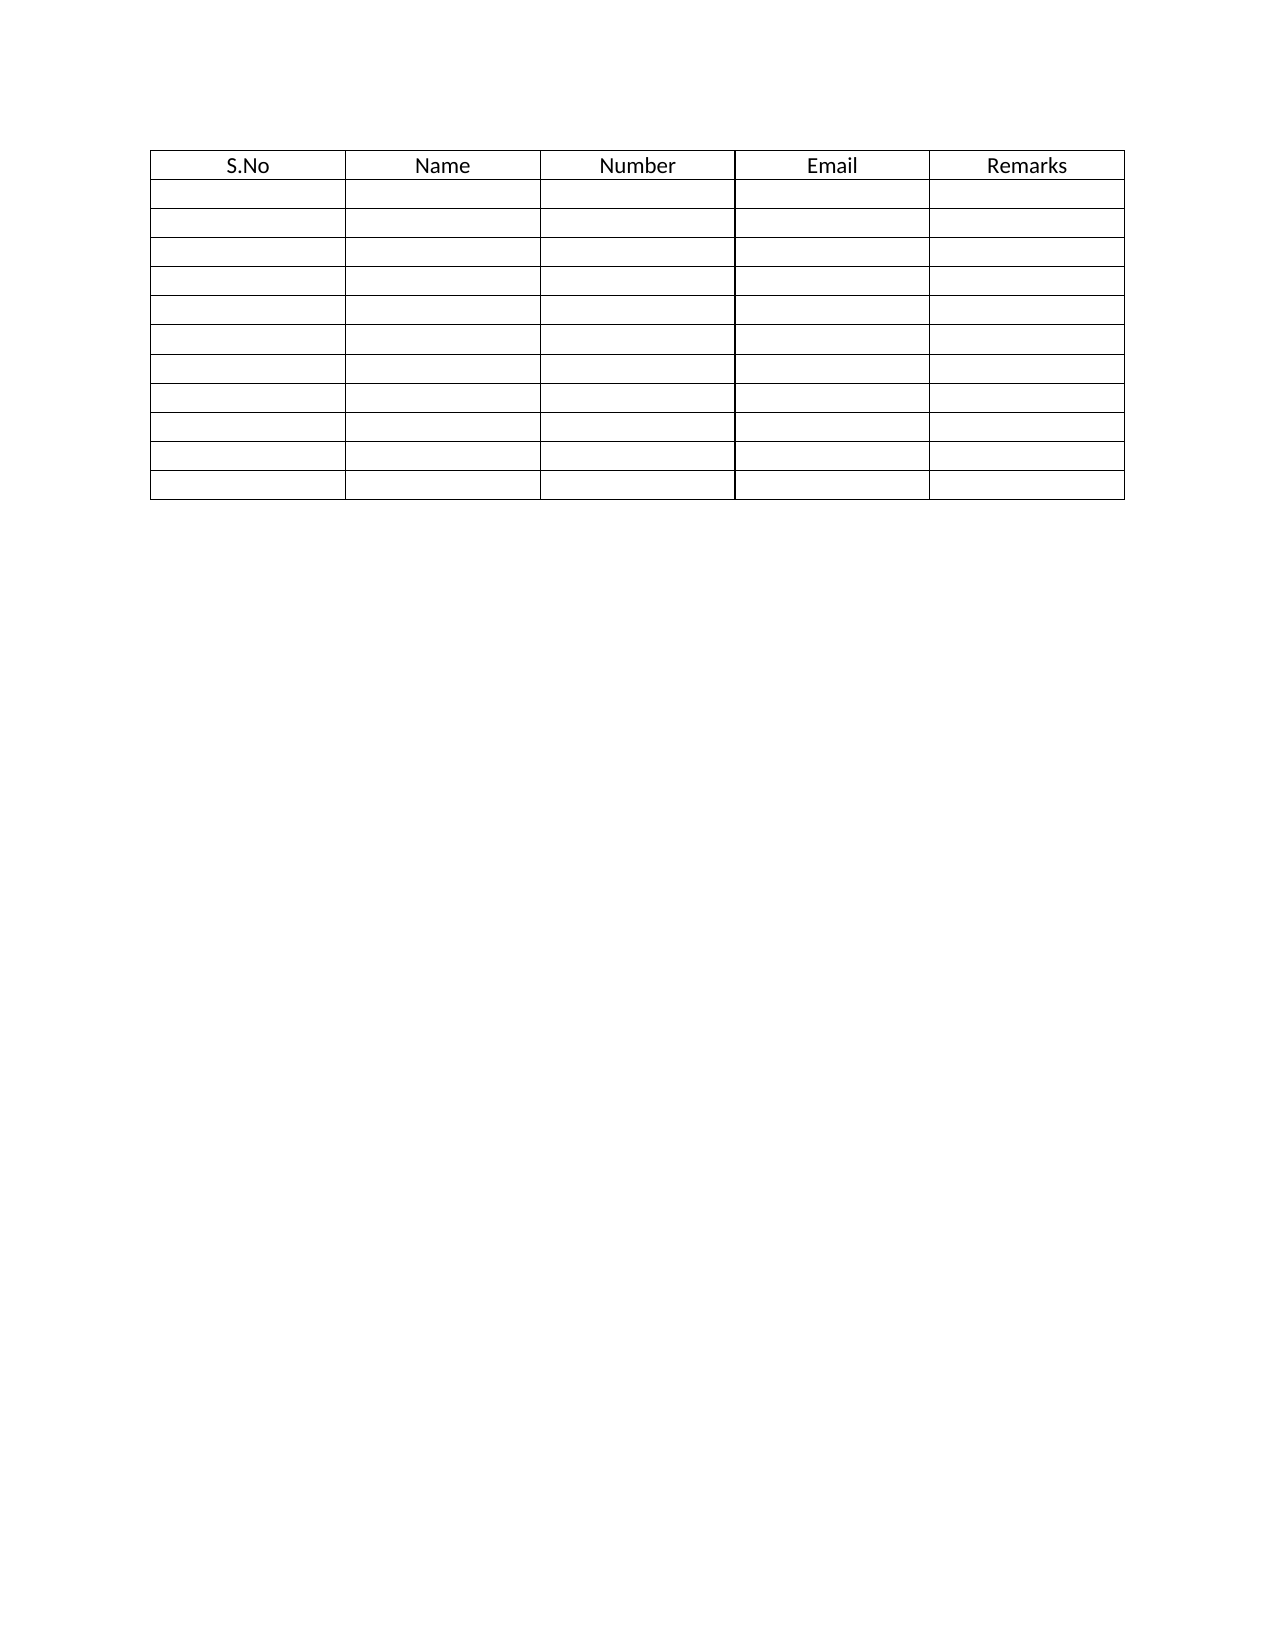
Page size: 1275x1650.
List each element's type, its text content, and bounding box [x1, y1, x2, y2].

table_cell [736, 325, 929, 353]
table_cell [736, 442, 929, 470]
table_cell [346, 209, 540, 237]
table_cell [541, 355, 734, 382]
table_cell [346, 180, 540, 208]
table_cell [151, 413, 345, 441]
table_header Remarks [930, 151, 1124, 179]
table_cell [736, 384, 929, 412]
table_cell [541, 471, 734, 499]
table_cell [151, 384, 345, 412]
table_cell [736, 180, 929, 208]
table_cell [541, 267, 734, 295]
table_header Name [346, 151, 540, 179]
table_cell [346, 471, 540, 499]
table_cell [541, 384, 734, 412]
table_cell [541, 325, 734, 353]
table_cell [541, 413, 734, 441]
table_cell [541, 238, 734, 266]
table_cell [541, 209, 734, 237]
table_cell [736, 267, 929, 295]
table_cell [151, 325, 345, 353]
table_cell [736, 471, 929, 499]
table_cell [346, 238, 540, 266]
table_cell [930, 413, 1124, 441]
table_cell [346, 296, 540, 324]
table_cell [151, 471, 345, 499]
table_cell [541, 180, 734, 208]
table_header Email [736, 151, 929, 179]
table_cell [151, 442, 345, 470]
table_cell [346, 267, 540, 295]
table_header S.No [151, 151, 345, 179]
table_cell [151, 238, 345, 266]
table_header Number [541, 151, 734, 179]
table_cell [541, 296, 734, 324]
table_cell [930, 384, 1124, 412]
table_cell [151, 267, 345, 295]
table_cell [346, 384, 540, 412]
table_cell [541, 442, 734, 470]
table_cell [930, 296, 1124, 324]
table_cell [736, 296, 929, 324]
table_cell [930, 180, 1124, 208]
table_cell [151, 180, 345, 208]
table_cell [346, 442, 540, 470]
table_cell [736, 209, 929, 237]
table_cell [736, 238, 929, 266]
table_cell [930, 442, 1124, 470]
table_cell [930, 209, 1124, 237]
table_cell [346, 413, 540, 441]
table_cell [151, 296, 345, 324]
table_cell [930, 355, 1124, 382]
table_cell [346, 325, 540, 353]
table_cell [151, 209, 345, 237]
table_cell [930, 238, 1124, 266]
table_cell [736, 355, 929, 382]
table_cell [346, 355, 540, 382]
table_cell [736, 413, 929, 441]
table_cell [930, 471, 1124, 499]
table_cell [151, 355, 345, 382]
table_cell [930, 267, 1124, 295]
table_cell [930, 325, 1124, 353]
